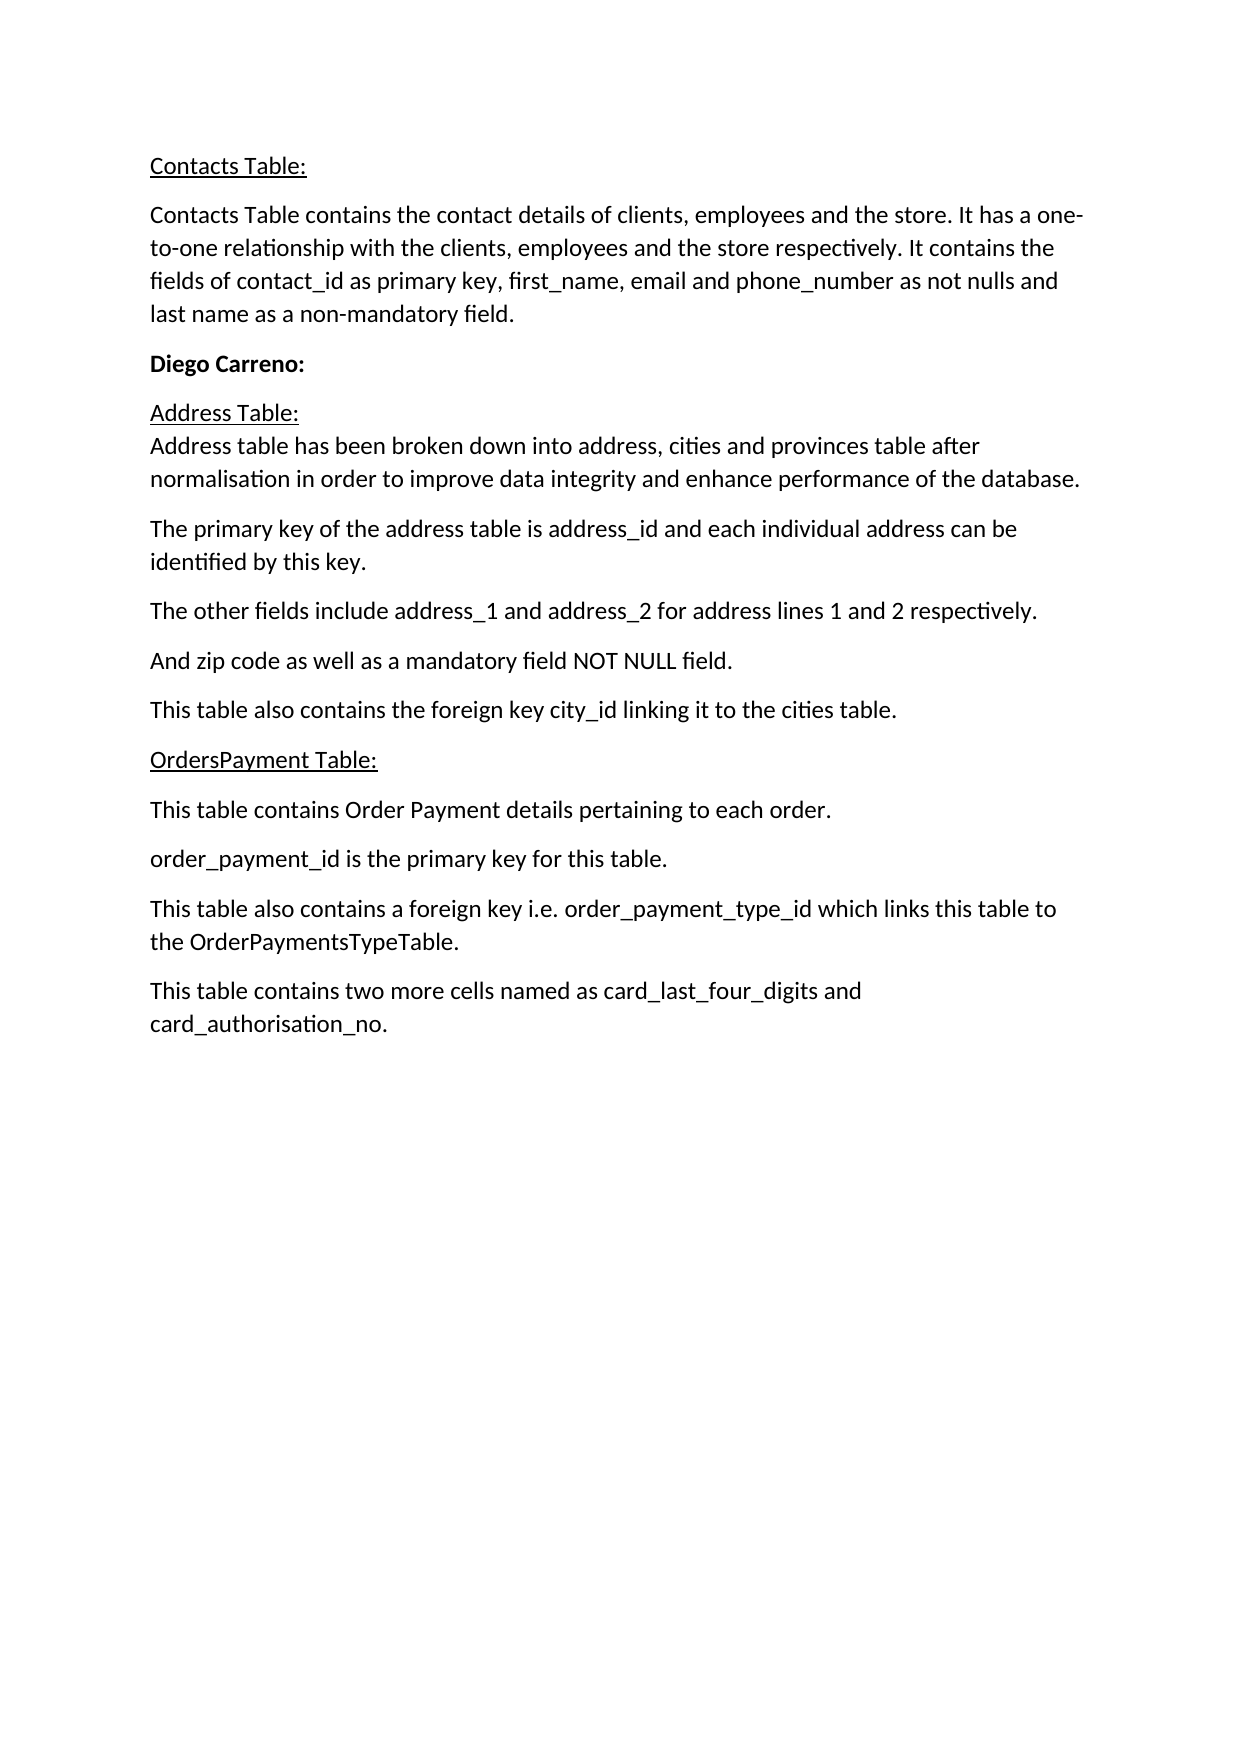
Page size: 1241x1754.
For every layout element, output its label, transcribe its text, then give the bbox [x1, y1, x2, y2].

text The primary key of the address table is address_id and each individual address can be identified by this key. [150, 513, 1090, 576]
text OrdersPayment Table: [150, 744, 1090, 775]
text This table contains Order Payment details pertaining to each order. [150, 794, 1090, 824]
text Contacts Table contains the contact details of clients, employees and the store. It has a one-to-one relationship with the clients, employees and the store respectively. It contains the fields of contact_id as primary key, first_name, email and phone_number as not nulls and last name as a non-mandatory field. [150, 199, 1090, 329]
text order_payment_id is the primary key for this table. [150, 843, 1090, 874]
text And zip code as well as a mandatory field NOT NULL field. [150, 645, 1090, 676]
text Diego Carreno: [150, 348, 1090, 378]
text The other fields include address_1 and address_2 for address lines 1 and 2 respectively. [150, 595, 1090, 626]
text This table also contains the foreign key city_id linking it to the cities table. [150, 694, 1090, 725]
text Contacts Table: [150, 150, 1090, 181]
text Address Table: Address table has been broken down into address, cities and provinces table after normalisation in order to improve data integrity and enhance performance of the database. [150, 397, 1090, 494]
text This table contains two more cells named as card_last_four_digits and card_authorisation_no. [150, 975, 1090, 1039]
text This table also contains a foreign key i.e. order_payment_type_id which links this table to the OrderPaymentsTypeTable. [150, 893, 1090, 956]
